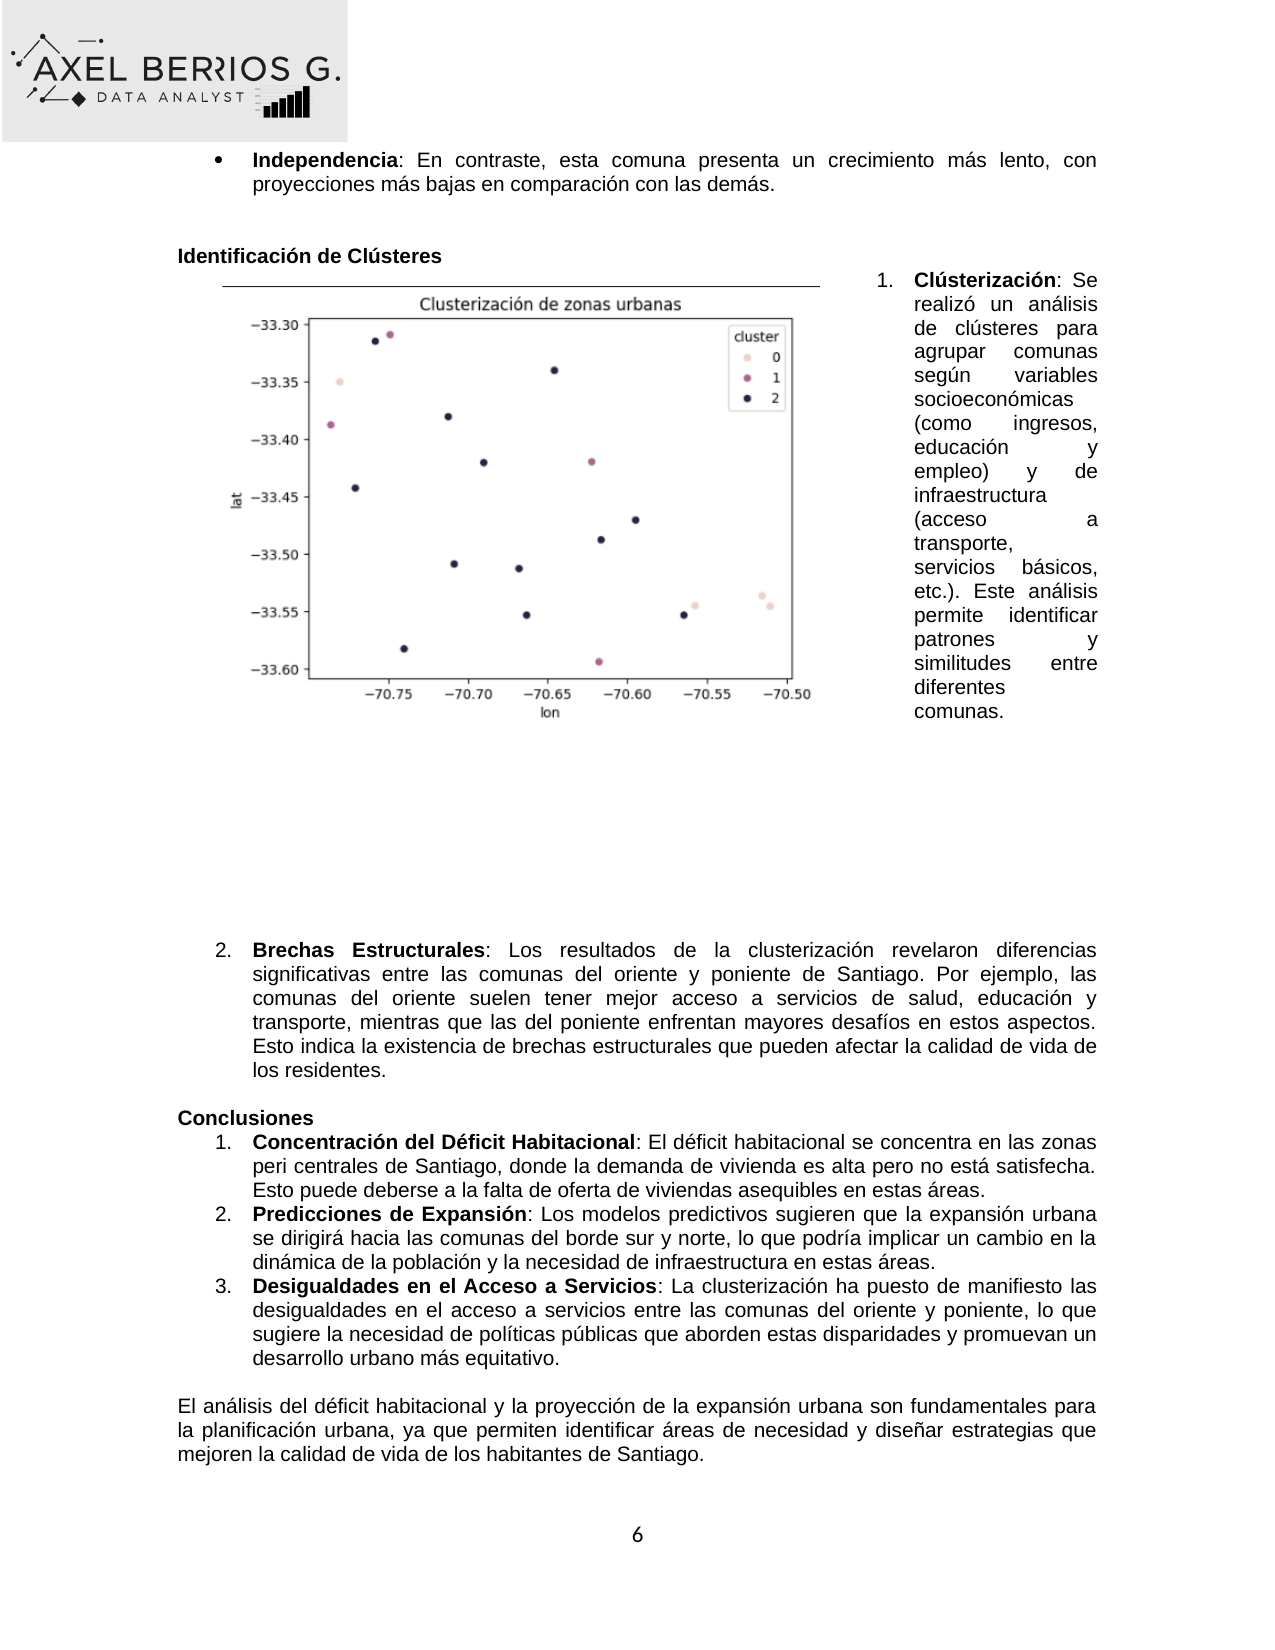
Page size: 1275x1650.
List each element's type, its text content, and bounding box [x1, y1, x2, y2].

list Predicciones de Expansión: Los modelos predictivos sugieren que la expansión urbana se dirigirá hacia las comunas del borde sur y norte, lo que podría implicar un cambio en la dinámica de la población y la necesidad de infraestructura en estas áreas. [215, 1202, 1098, 1274]
picture [2, 0, 348, 142]
text Identificación de Clústeres [177, 243, 1098, 267]
picture [222, 286, 820, 729]
list Concentración del Déficit Habitacional: El déficit habitacional se concentra en las zonas peri centrales de Santiago, donde la demanda de vivienda es alta pero no está satisfecha. Esto puede deberse a la falta de oferta de viviendas asequibles en estas áreas. [215, 1130, 1098, 1202]
list Desigualdades en el Acceso a Servicios: La clusterización ha puesto de manifiesto las desigualdades en el acceso a servicios entre las comunas del oriente y poniente, lo que sugiere la necesidad de políticas públicas que aborden estas disparidades y promuevan un desarrollo urbano más equitativo. [215, 1274, 1098, 1369]
text Conclusiones [177, 1106, 1098, 1130]
list Brechas Estructurales: Los resultados de la clusterización revelaron diferencias significativas entre las comunas del oriente y poniente de Santiago. Por ejemplo, las comunas del oriente suelen tener mejor acceso a servicios de salud, educación y transporte, mientras que las del poniente enfrentan mayores desafíos en estos aspectos. Esto indica la existencia de brechas estructurales que pueden afectar la calidad de vida de los residentes. [215, 938, 1098, 1082]
text El análisis del déficit habitacional y la proyección de la expansión urbana son fundamentales para la planificación urbana, ya que permiten identificar áreas de necesidad y diseñar estrategias que mejoren la calidad de vida de los habitantes de Santiago. [177, 1393, 1098, 1465]
list Independencia: En contraste, esta comuna presenta un crecimiento más lento, con proyecciones más bajas en comparación con las demás. [215, 148, 1098, 196]
